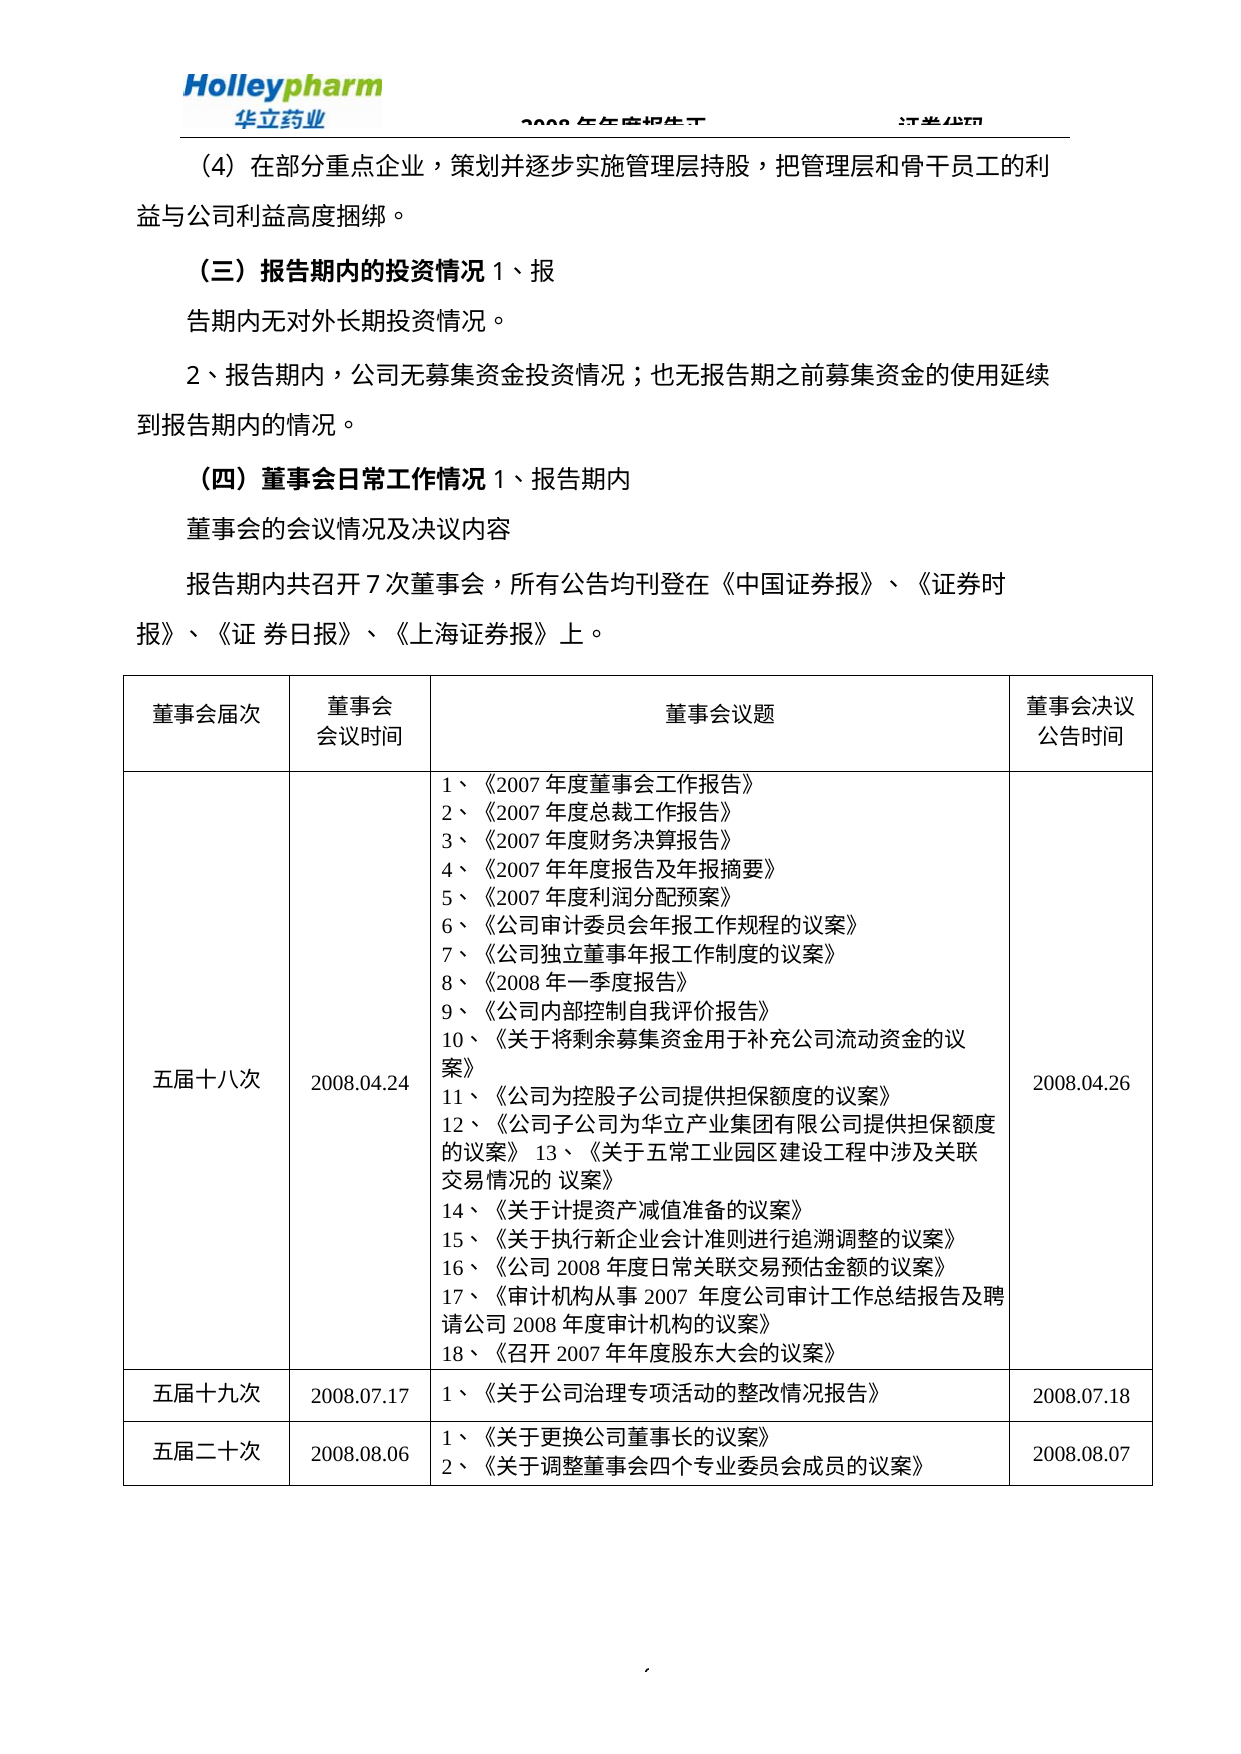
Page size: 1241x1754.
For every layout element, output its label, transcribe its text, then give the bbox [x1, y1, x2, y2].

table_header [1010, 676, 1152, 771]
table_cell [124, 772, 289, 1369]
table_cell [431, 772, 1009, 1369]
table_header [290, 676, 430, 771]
text （三）报告期内的投资情况 1、报告期内无对外长期投资情况。 [185, 253, 576, 337]
picture [183, 74, 382, 129]
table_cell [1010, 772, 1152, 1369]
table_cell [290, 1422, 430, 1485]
text 报告期内共召开7次董事会，所有公告均刊登在《中国证券报》、《证券时报》、《证 券日报》、《上海证券报》上。 [136, 566, 1059, 651]
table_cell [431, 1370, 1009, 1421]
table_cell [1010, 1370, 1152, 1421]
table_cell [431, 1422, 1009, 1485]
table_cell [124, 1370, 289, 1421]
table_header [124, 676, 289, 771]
text （四）董事会日常工作情况 1、报告期内董事会的会议情况及决议内容 [186, 462, 651, 546]
text （4）在部分重点企业，策划并逐步实施管理层持股，把管理层和骨干员工的利 益与公司利益高度捆绑。 [136, 149, 1059, 233]
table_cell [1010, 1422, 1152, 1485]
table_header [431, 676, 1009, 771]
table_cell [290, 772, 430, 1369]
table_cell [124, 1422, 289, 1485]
text 2、报告期内，公司无募集资金投资情况；也无报告期之前募集资金的使用延续 到报告期内的情况。 [136, 357, 1059, 442]
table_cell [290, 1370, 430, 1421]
